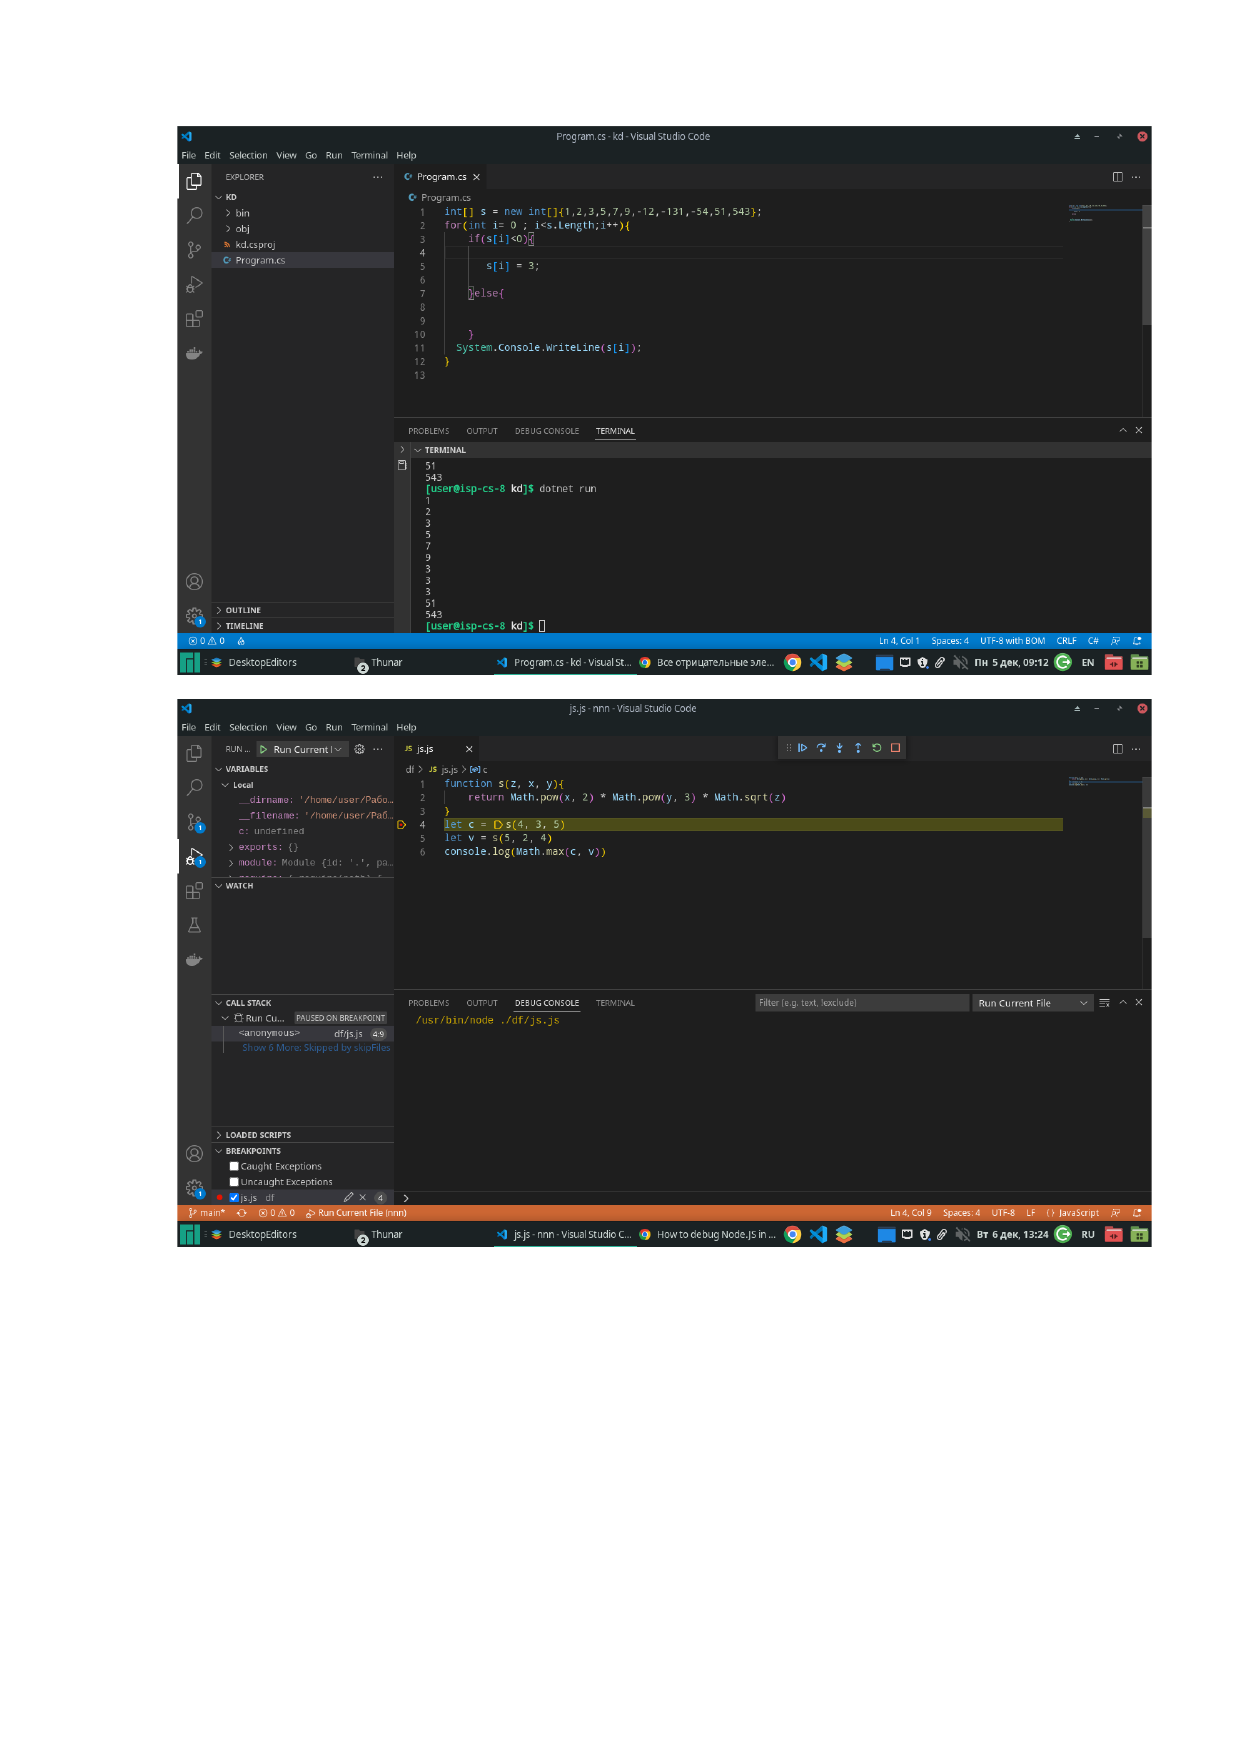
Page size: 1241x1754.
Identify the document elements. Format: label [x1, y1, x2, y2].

picture [177, 126, 1152, 675]
picture [177, 699, 1152, 1247]
